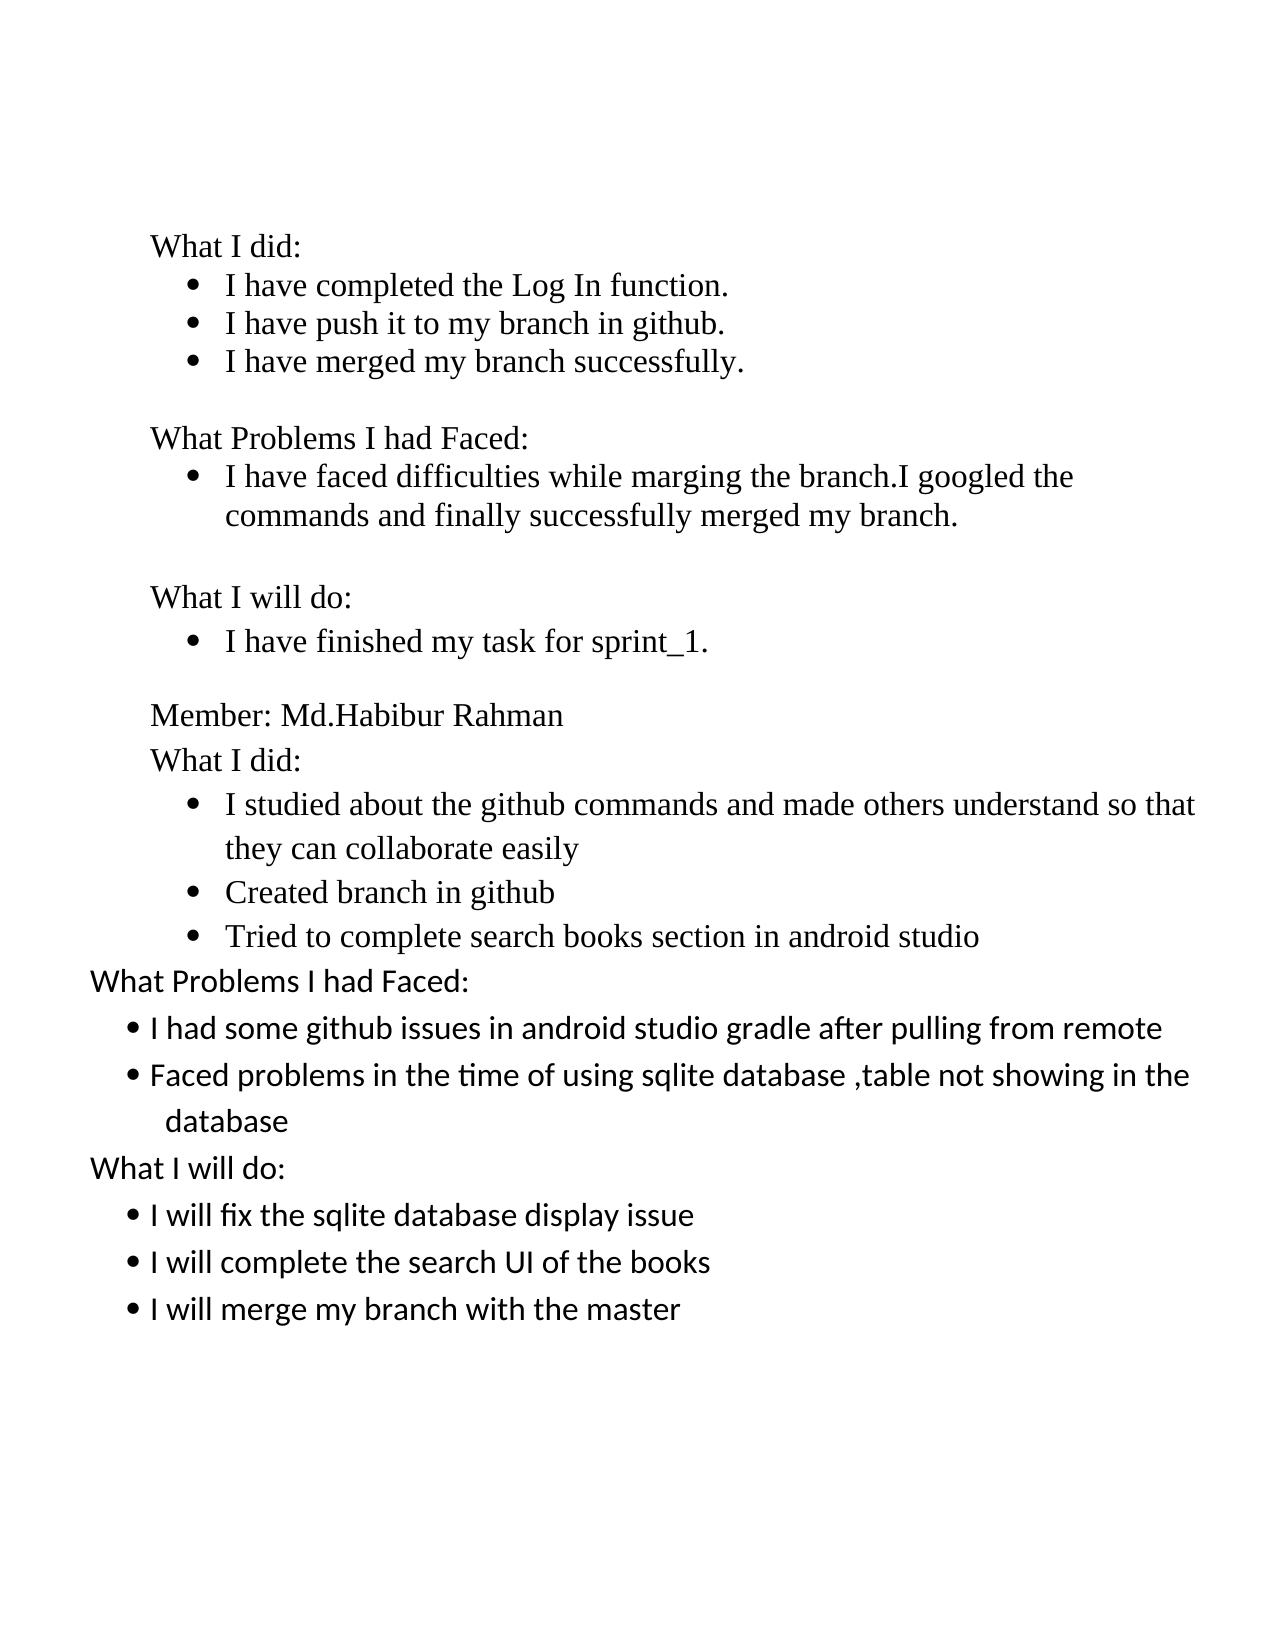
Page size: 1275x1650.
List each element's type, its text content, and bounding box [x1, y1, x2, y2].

text What I will do: [150, 577, 1200, 616]
list Created branch in github [187, 872, 1200, 910]
text What Problems I had Faced: [90, 960, 1200, 1001]
list Tried to complete search books section in android studio [187, 916, 1200, 954]
list I will merge my branch with the master [127, 1287, 1200, 1328]
list I have completed the Log In function. [187, 265, 1125, 303]
list I will complete the search UI of the books [127, 1241, 1200, 1281]
list I have push it to my branch in github. [187, 303, 1125, 342]
text What I did: [150, 227, 1125, 265]
text What I did: [150, 740, 1200, 778]
text What I will do: [90, 1147, 1200, 1188]
list I have merged my branch successfully. [187, 342, 1125, 380]
list I have faced difficulties while marging the branch.I googled the commands and finally successfully merged my branch. [187, 457, 1125, 533]
list I will fix the sqlite database display issue [127, 1194, 1200, 1235]
list I studied about the github commands and made others understand so that they can collaborate easily [187, 784, 1200, 866]
list Faced problems in the time of using sqlite database ,table not showing in the database [127, 1054, 1200, 1141]
list I had some github issues in android studio gradle after pulling from remote [127, 1007, 1200, 1048]
list I have finished my task for sprint_1. [187, 621, 1200, 660]
text What Problems I had Faced: [150, 418, 1125, 457]
text Member: Md.Habibur Rahman [150, 696, 1200, 734]
